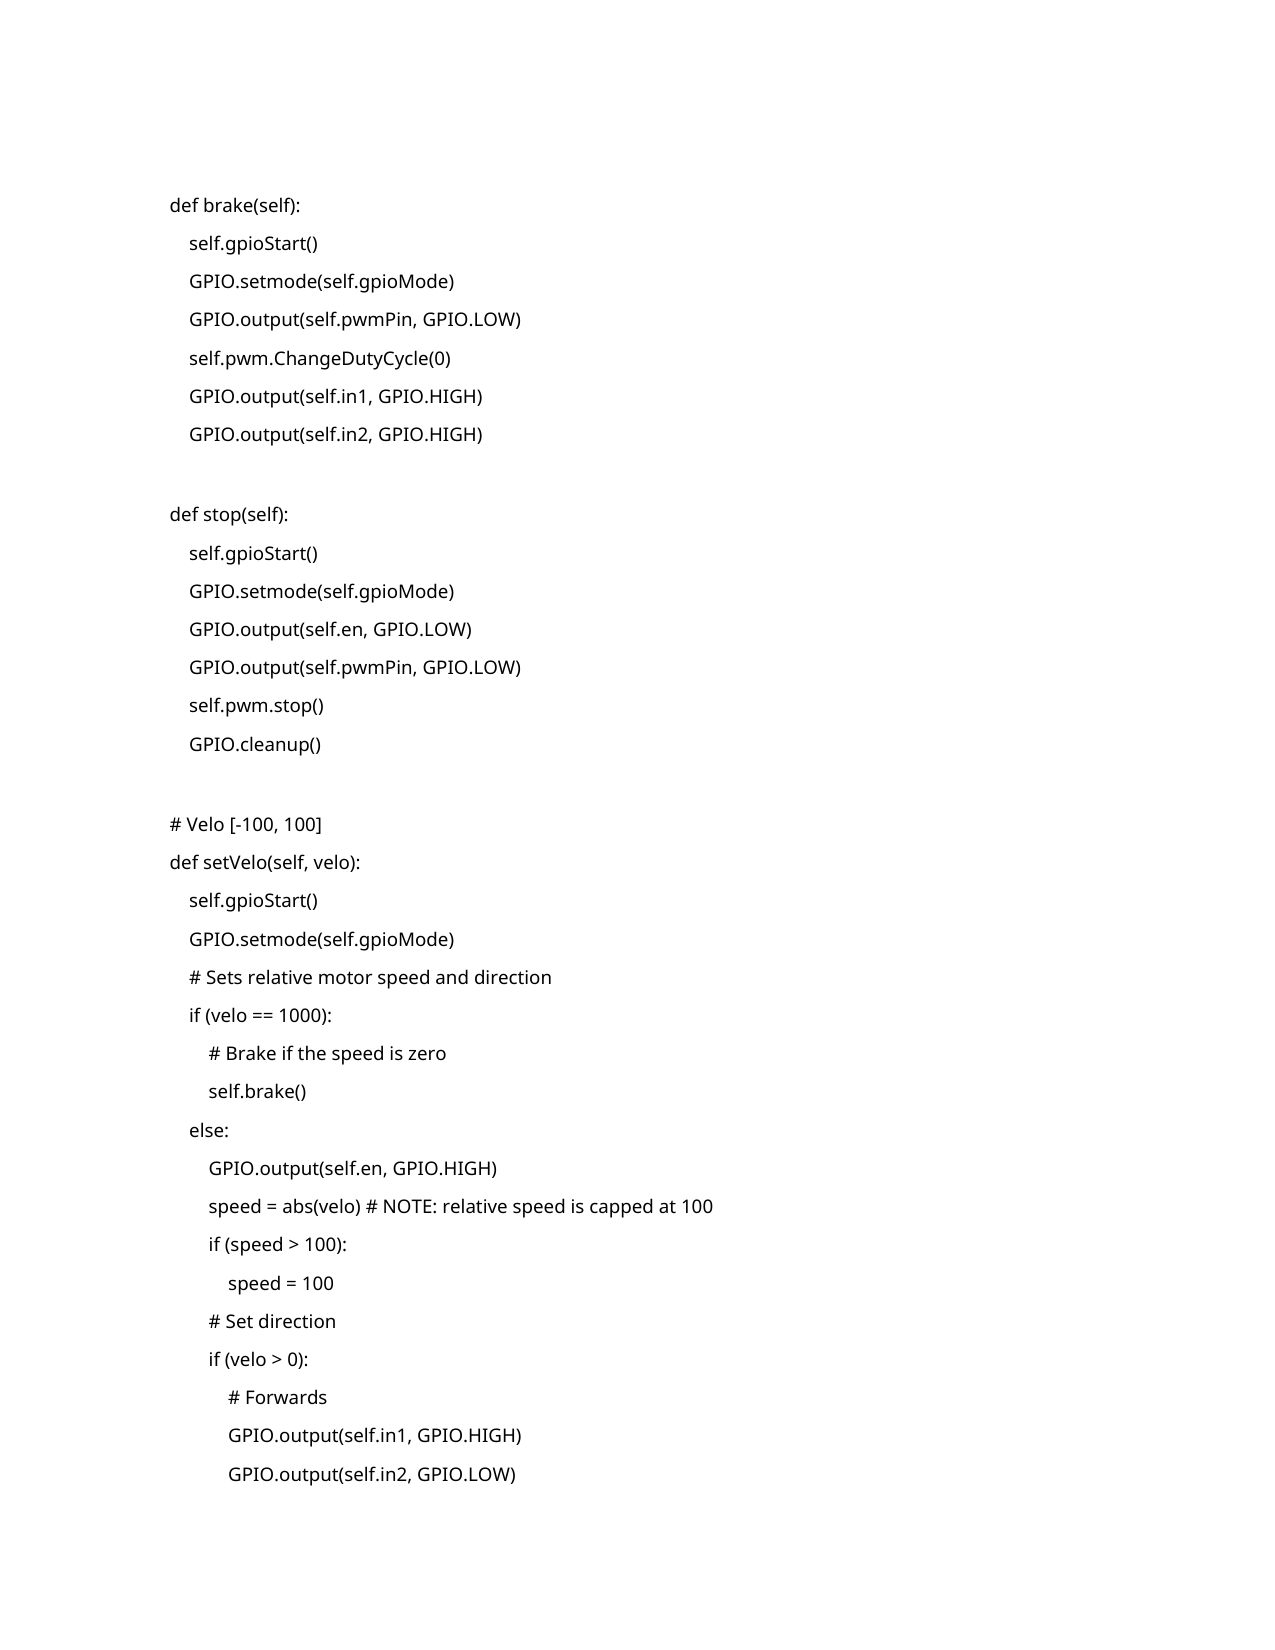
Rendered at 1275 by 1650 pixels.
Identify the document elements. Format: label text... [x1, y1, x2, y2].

text # Sets relative motor speed and direction [150, 964, 1125, 989]
text self.pwm.stop() [150, 693, 1125, 718]
text GPIO.setmode(self.gpioMode) [150, 926, 1125, 951]
text GPIO.output(self.in1, GPIO.HIGH) [150, 1423, 1125, 1448]
text GPIO.output(self.in2, GPIO.LOW) [150, 1461, 1125, 1487]
text else: [150, 1117, 1125, 1142]
text self.brake() [150, 1079, 1125, 1104]
text GPIO.cleanup() [150, 731, 1125, 756]
text # Velo [-100, 100] [150, 811, 1125, 837]
text # Set direction [150, 1308, 1125, 1334]
text if (velo > 0): [150, 1346, 1125, 1372]
text GPIO.setmode(self.gpioMode) [150, 578, 1125, 603]
text speed = abs(velo) # NOTE: relative speed is capped at 100 [150, 1193, 1125, 1219]
text GPIO.output(self.en, GPIO.HIGH) [150, 1155, 1125, 1181]
text if (speed > 100): [150, 1232, 1125, 1257]
text self.pwm.ChangeDutyCycle(0) [150, 345, 1125, 370]
text if (velo == 1000): [150, 1002, 1125, 1028]
text def brake(self): [150, 192, 1125, 217]
text GPIO.output(self.in2, GPIO.HIGH) [150, 421, 1125, 447]
text GPIO.output(self.en, GPIO.LOW) [150, 616, 1125, 642]
text GPIO.output(self.pwmPin, GPIO.LOW) [150, 307, 1125, 332]
text # Forwards [150, 1384, 1125, 1410]
text GPIO.output(self.pwmPin, GPIO.LOW) [150, 654, 1125, 680]
text def stop(self): [150, 502, 1125, 527]
text self.gpioStart() [150, 540, 1125, 565]
text self.gpioStart() [150, 230, 1125, 256]
text def setVelo(self, velo): [150, 849, 1125, 875]
text # Brake if the speed is zero [150, 1041, 1125, 1066]
text GPIO.setmode(self.gpioMode) [150, 268, 1125, 294]
text self.gpioStart() [150, 888, 1125, 913]
text speed = 100 [150, 1270, 1125, 1295]
text GPIO.output(self.in1, GPIO.HIGH) [150, 383, 1125, 409]
